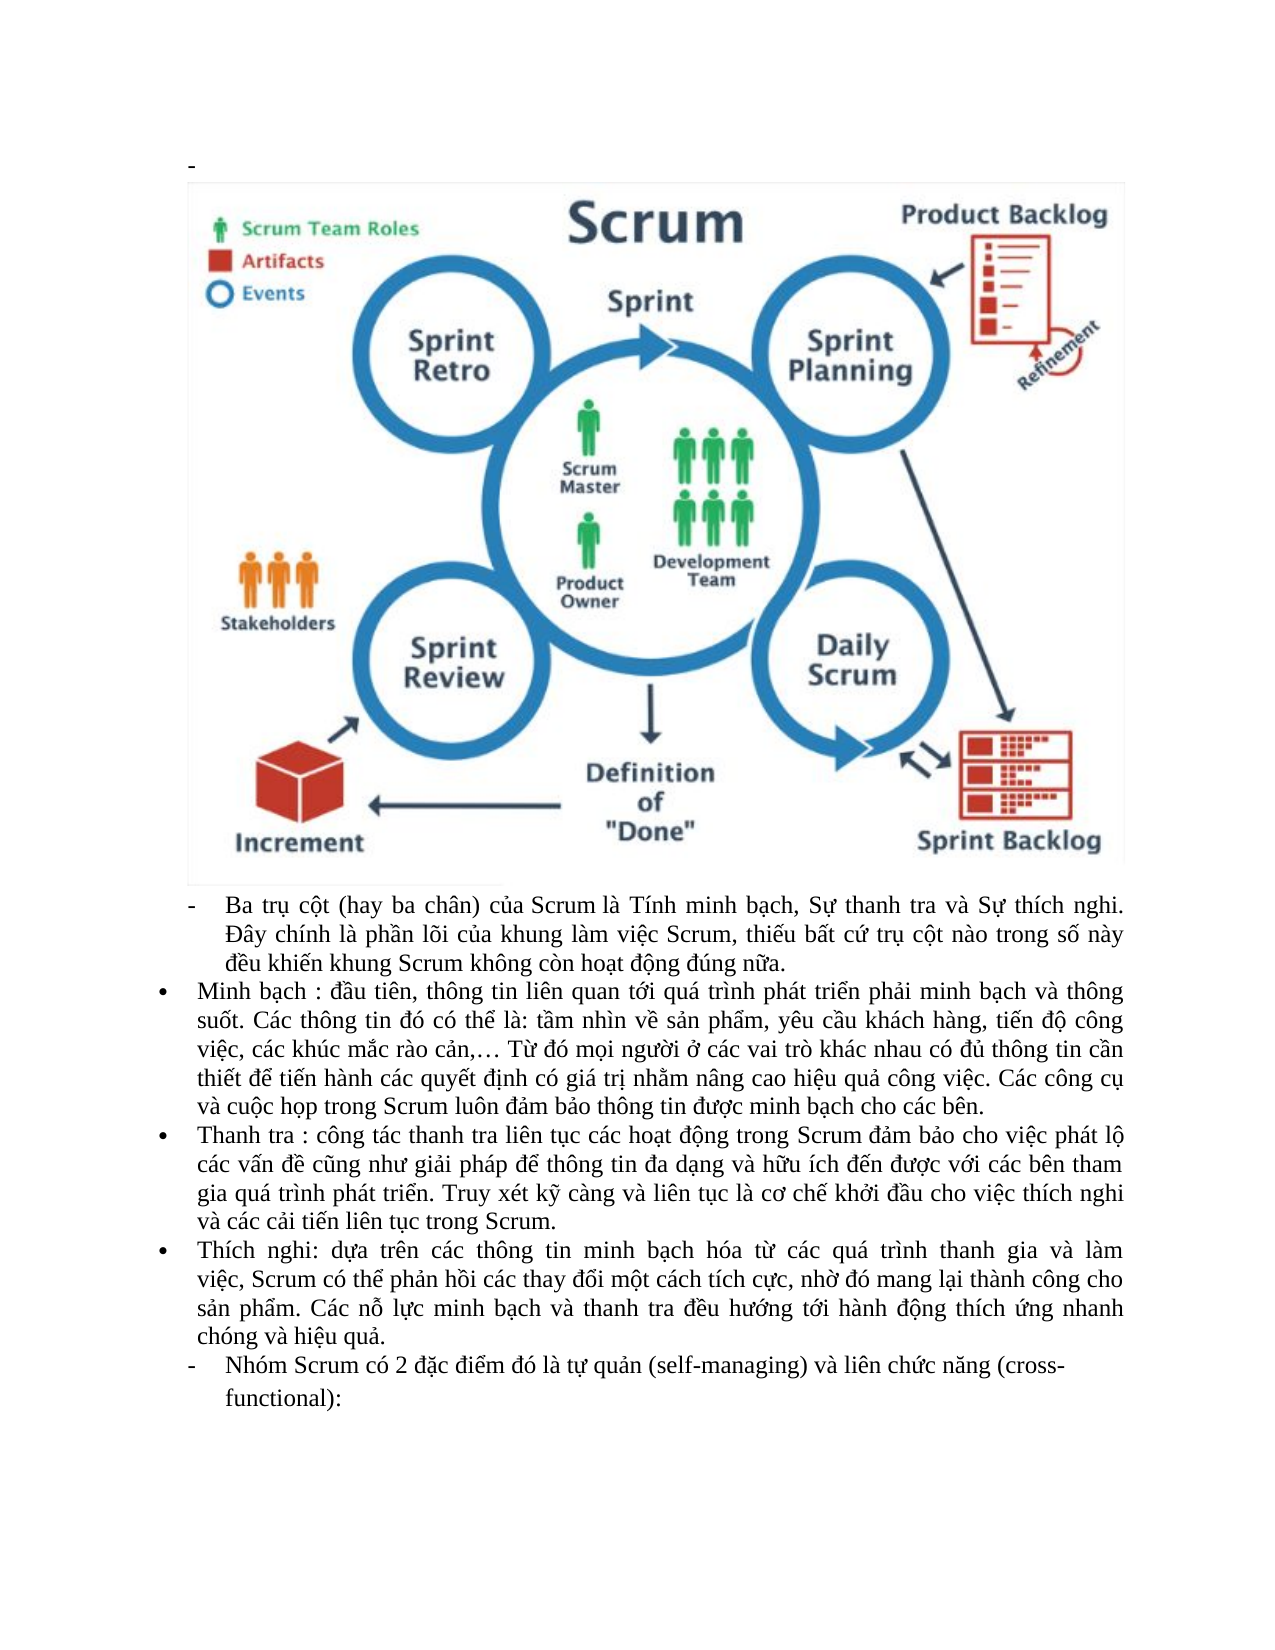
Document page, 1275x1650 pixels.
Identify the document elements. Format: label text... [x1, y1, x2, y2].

list Thanh tra : công tác thanh tra liên tục các hoạt động trong Scrum đảm bảo cho việc phát lộ các vấn đề cũng như giải pháp để thông tin đa dạng và hữu ích đến được với các bên tham gia quá trình phát triển. Truy xét kỹ càng và liên tục là cơ chế khởi đầu cho việc thích nghi và các cải tiến liên tục trong Scrum. [159, 1120, 1125, 1235]
list Minh bạch : đầu tiên, thông tin liên quan tới quá trình phát triển phải minh bạch và thông suốt. Các thông tin đó có thể là: tầm nhìn về sản phẩm, yêu cầu khách hàng, tiến độ công việc, các khúc mắc rào cản,… Từ đó mọi người ở các vai trò khác nhau có đủ thông tin cần thiết để tiến hành các quyết định có giá trị nhằm nâng cao hiệu quả công việc. Các công cụ và cuộc họp trong Scrum luôn đảm bảo thông tin được minh bạch cho các bên. [159, 976, 1125, 1120]
picture [187, 182, 1125, 886]
list Nhóm Scrum có 2 đặc điểm đó là tự quản (self-managing) và liên chức năng (cross-functional): [187, 1350, 1139, 1412]
list Thích nghi: dựa trên các thông tin minh bạch hóa từ các quá trình thanh gia và làm việc, Scrum có thể phản hồi các thay đổi một cách tích cực, nhờ đó mang lại thành công cho sản phẩm. Các nỗ lực minh bạch và thanh tra đều hướng tới hành động thích ứng nhanh chóng và hiệu quả. [159, 1235, 1125, 1350]
list Ba trụ cột (hay ba chân) của Scrum là Tính minh bạch, Sự thanh tra và Sự thích nghi. Đây chính là phần lõi của khung làm việc Scrum, thiếu bất cứ trụ cột nào trong số này đều khiến khung Scrum không còn hoạt động đúng nữa. [187, 890, 1125, 976]
